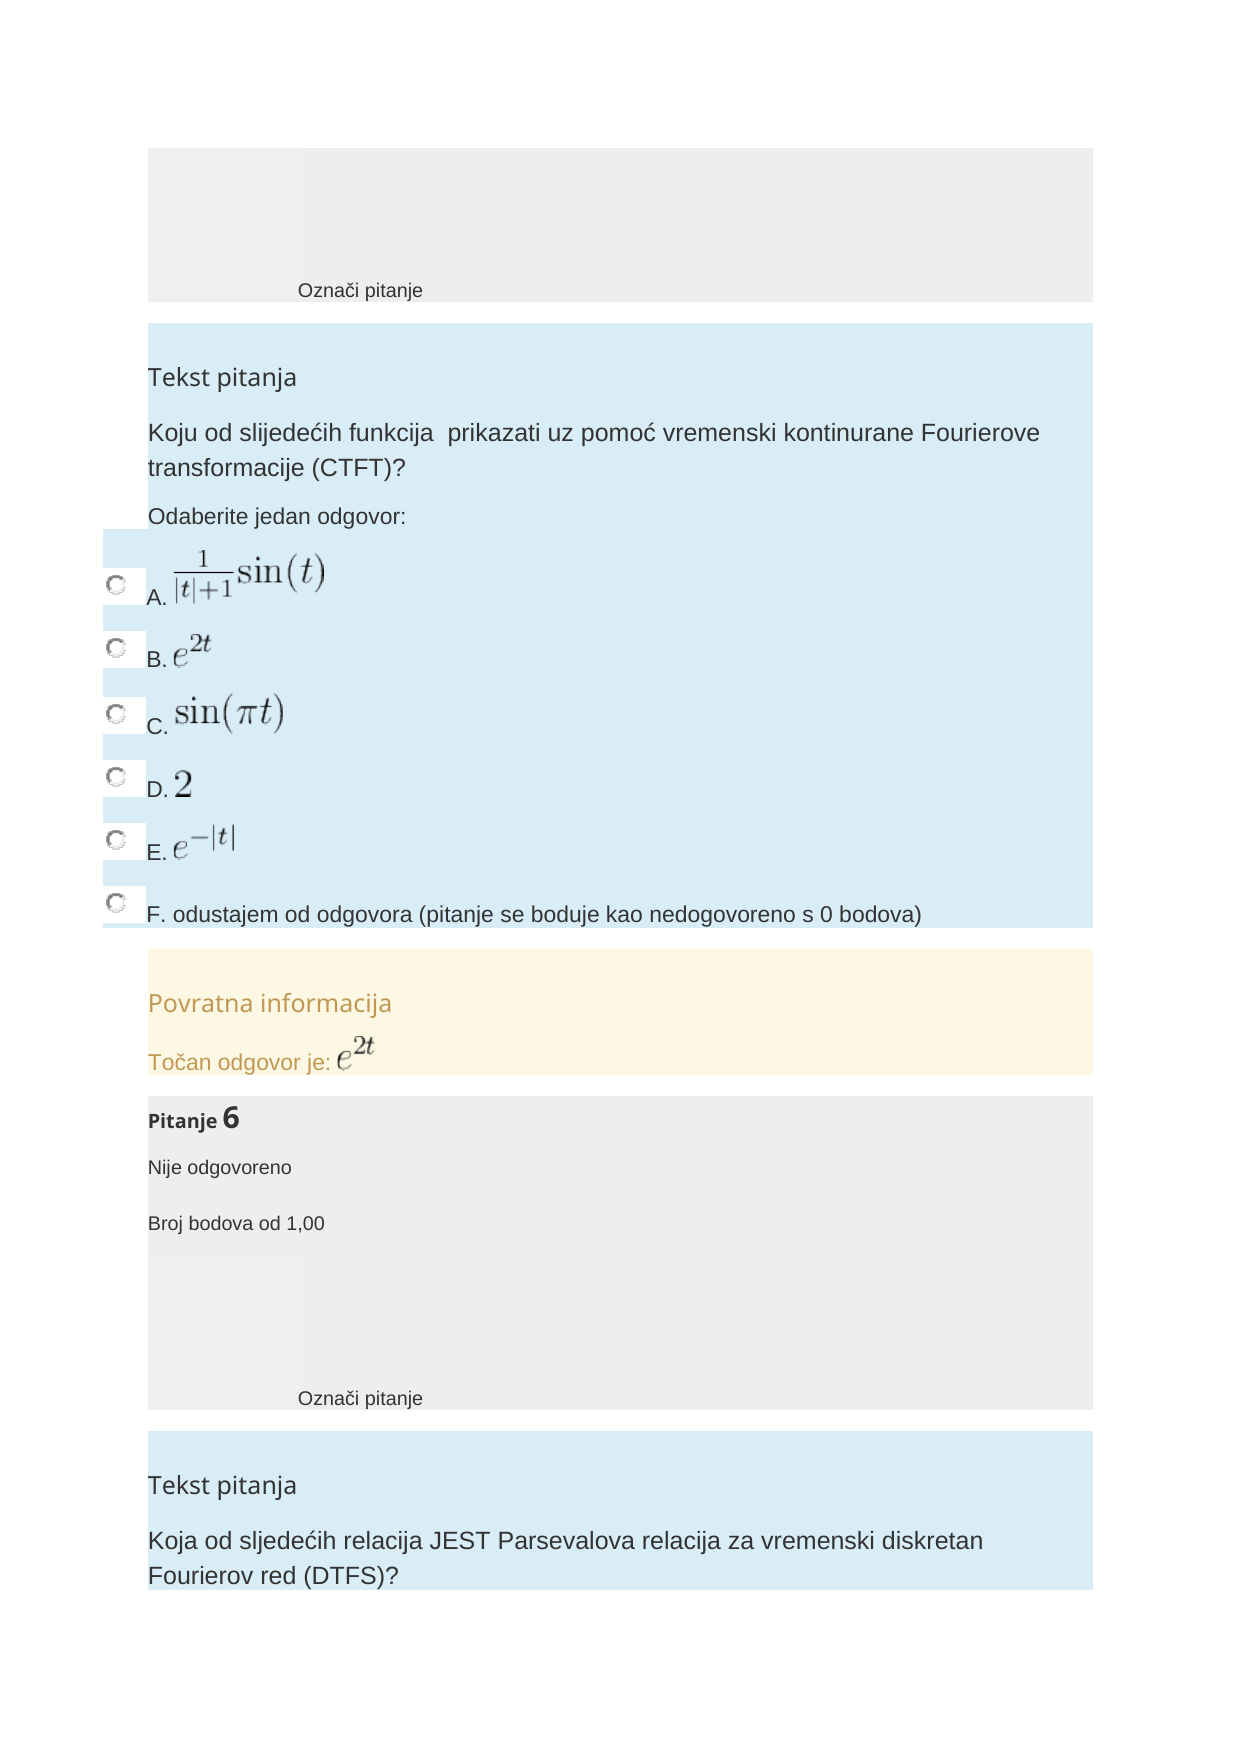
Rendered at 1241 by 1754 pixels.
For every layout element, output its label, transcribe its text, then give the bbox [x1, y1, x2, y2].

text Označi pitanje [148, 148, 1093, 302]
text Nije odgovoreno [148, 1143, 1093, 1179]
text Točan odgovor je: [148, 1037, 1093, 1075]
subtitle Povratna informacija [148, 949, 1093, 1019]
text D. [103, 760, 1093, 802]
picture [173, 824, 234, 860]
text A. [103, 550, 1093, 610]
subtitle Tekst pitanja [148, 323, 1093, 393]
text Broj bodova od 1,00 [148, 1199, 1093, 1235]
text B. [103, 631, 1093, 673]
picture [173, 550, 324, 605]
text Odaberite jedan odgovor: [148, 494, 1093, 529]
text Koja od sljedećih relacija JEST Parsevalova relacija za vremenski diskretan Fourierov red (DTFS)? [148, 1519, 1093, 1590]
text Koju od slijedećih funkcija prikazati uz pomoć vremenski kontinurane Fourierove transformacije (CTFT)? [148, 411, 1093, 482]
picture [175, 770, 192, 797]
subtitle Pitanje 6 [148, 1096, 1093, 1137]
text F. odustajem od odgovora (pitanje se boduje kao nedogovoreno s 0 bodova) [103, 886, 1093, 928]
picture [337, 1036, 375, 1071]
picture [173, 634, 212, 668]
text C. [103, 693, 1093, 739]
picture [175, 693, 283, 735]
subtitle Tekst pitanja [148, 1431, 1093, 1501]
text E. [103, 823, 1093, 865]
text Označi pitanje [148, 1256, 1093, 1410]
